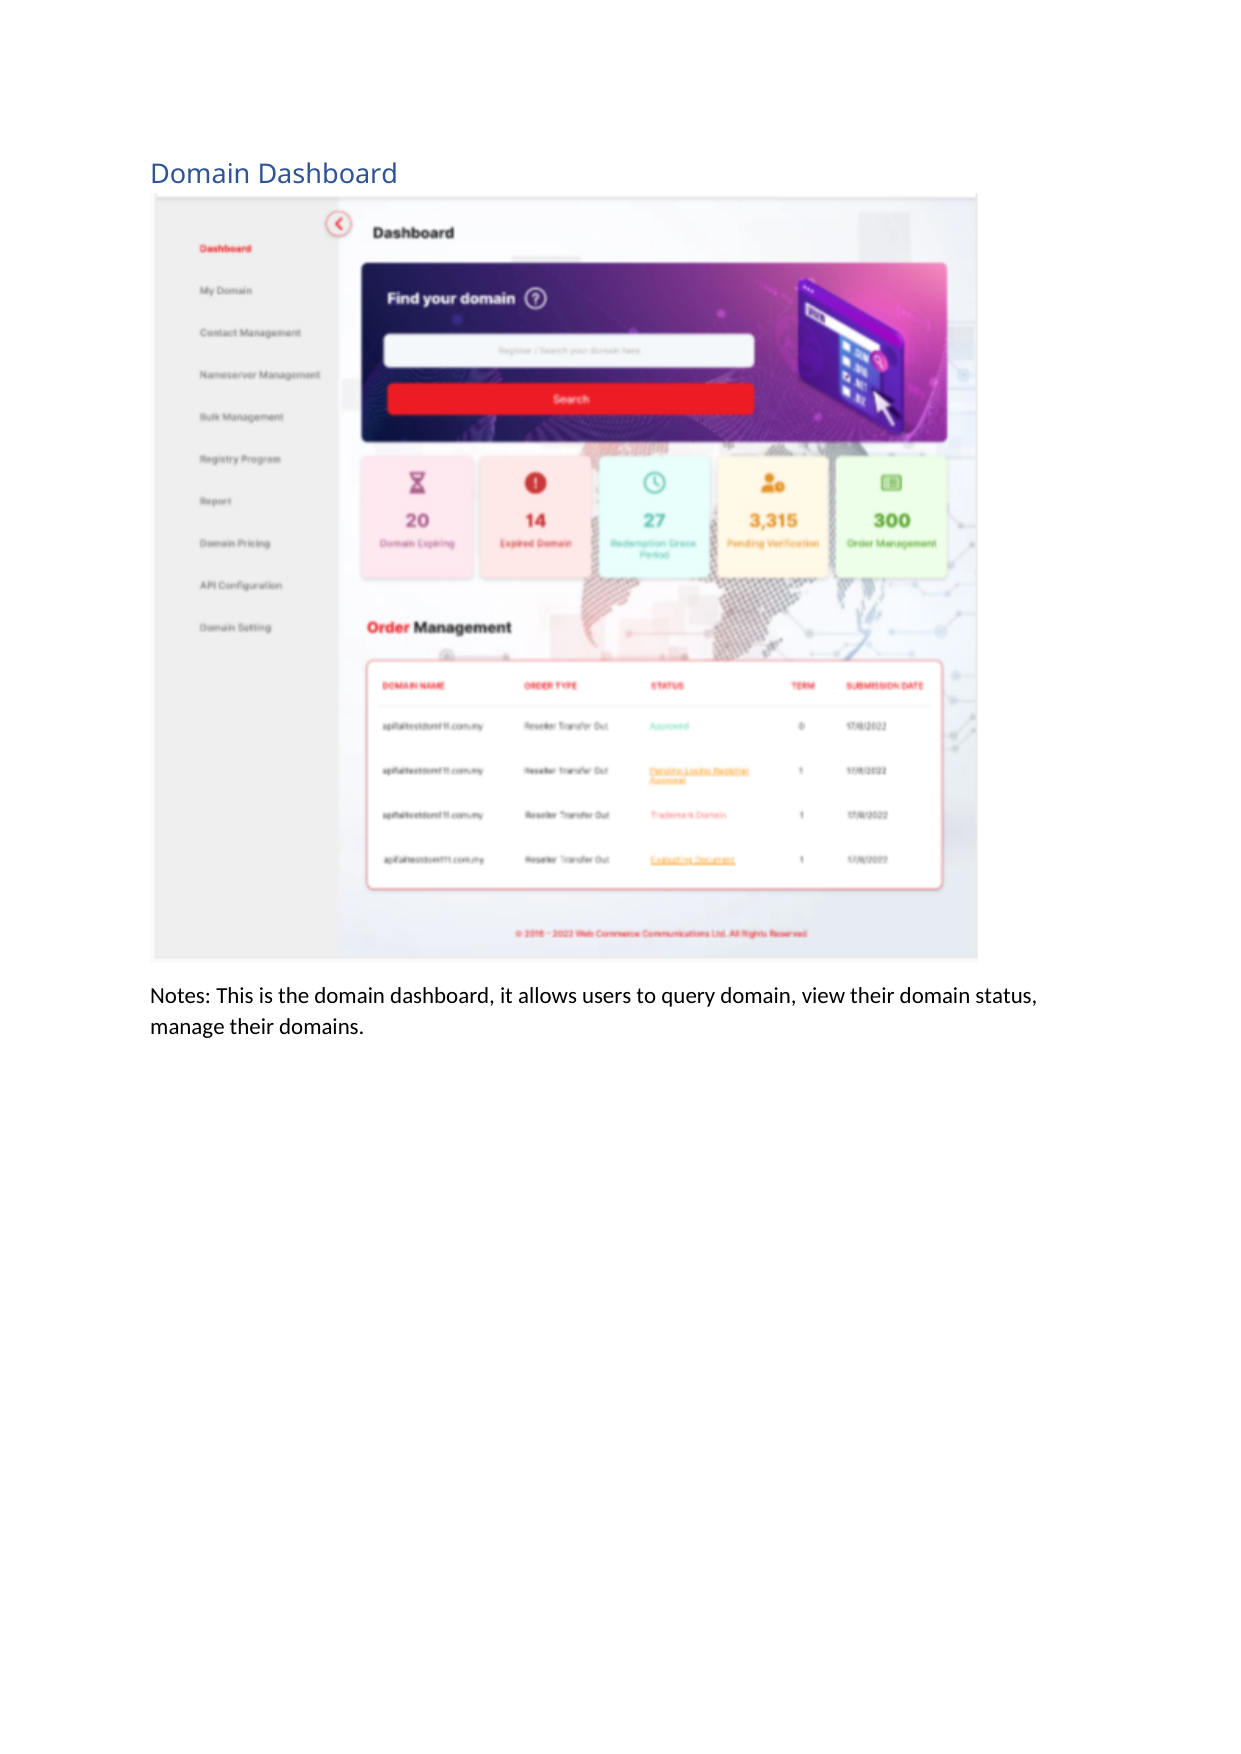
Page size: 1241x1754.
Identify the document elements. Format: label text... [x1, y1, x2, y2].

text Notes: This is the domain dashboard, it allows users to query domain, view their domain status, manage their domains. [150, 982, 1090, 1040]
subtitle Domain Dashboard [150, 154, 1090, 191]
picture [150, 193, 979, 963]
